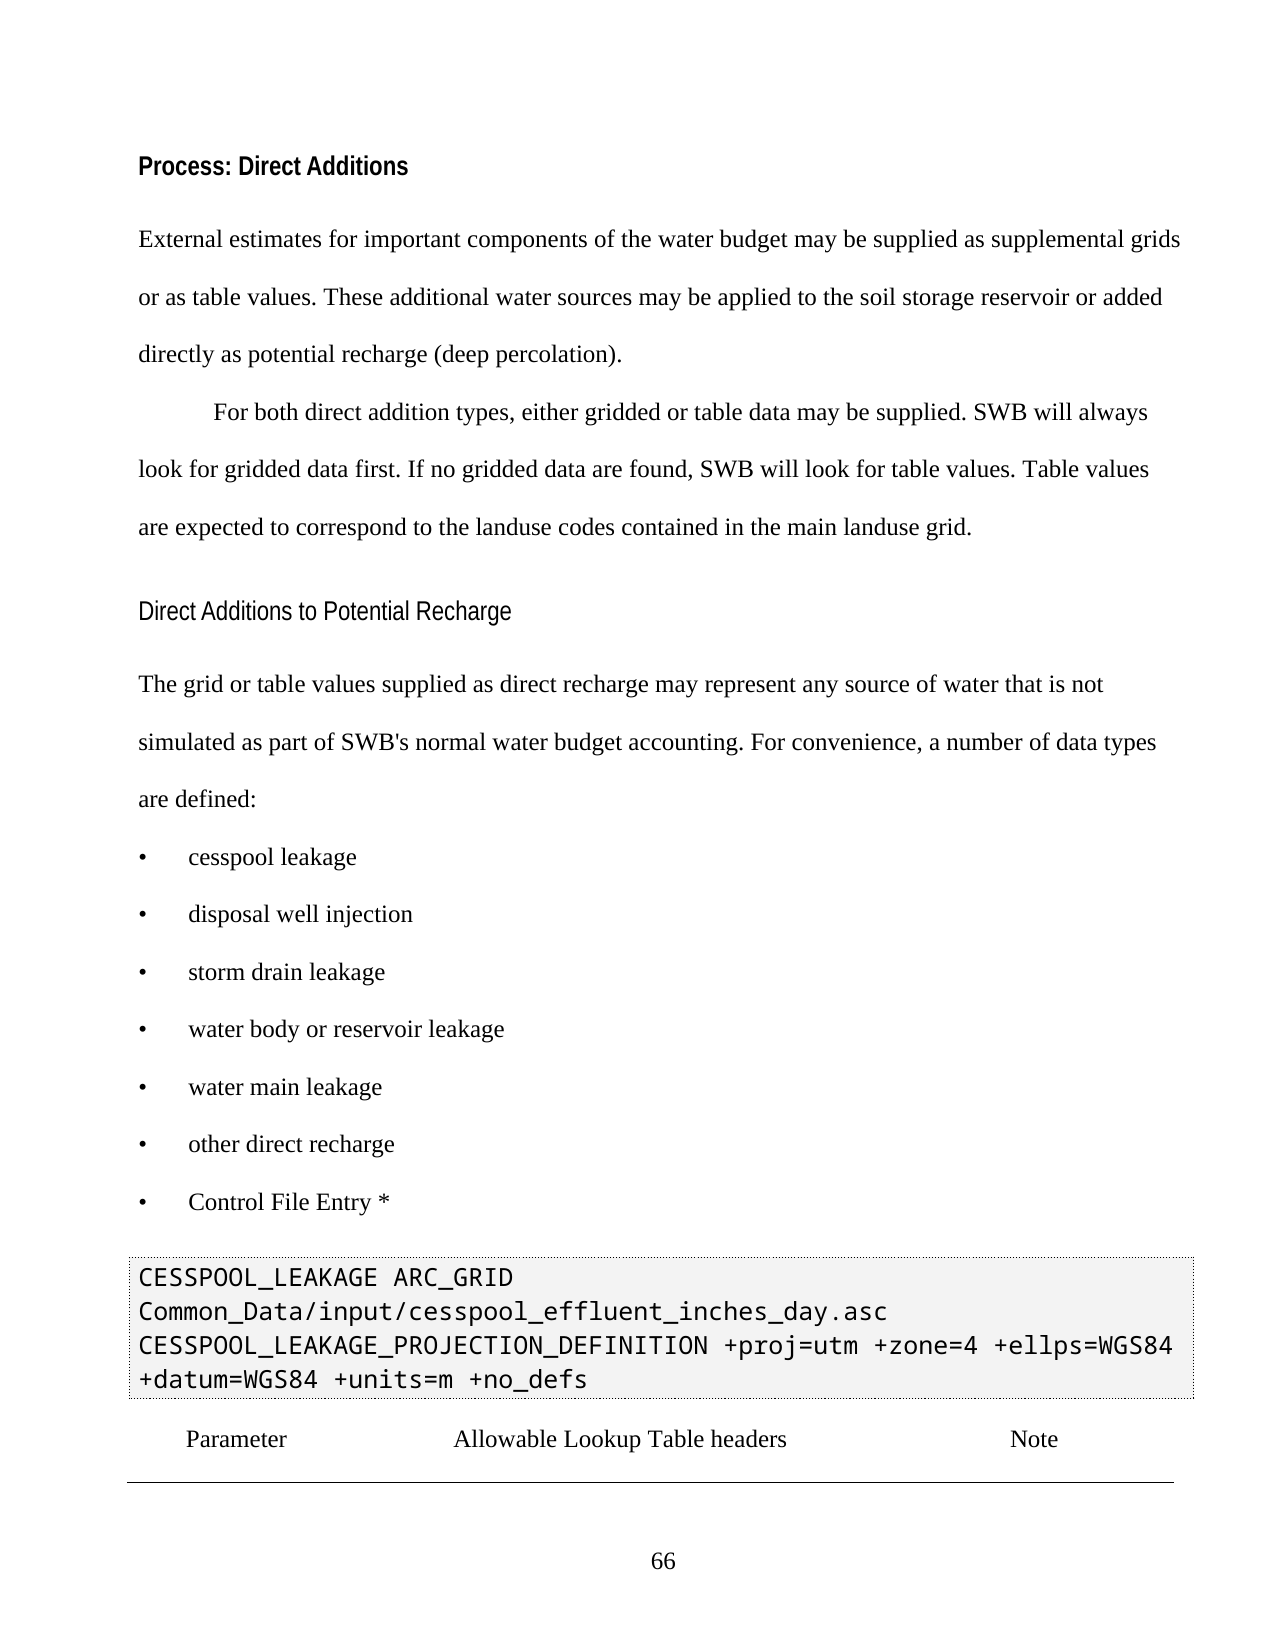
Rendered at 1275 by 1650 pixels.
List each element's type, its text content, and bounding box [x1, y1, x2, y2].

text CESSPOOL_LEAKAGE ARC_GRID Common_Data/input/cesspool_effluent_inches_day.asc CESSPOOL_LEAKAGE_PROJECTION_DEFINITION +proj=utm +zone=4 +ellps=WGS84 +datum=WGS84 +units=m +no_defs [129, 1257, 1194, 1399]
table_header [127, 1424, 346, 1482]
table_header Note [894, 1424, 1174, 1482]
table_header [346, 1424, 894, 1482]
list water main leakage [138, 1072, 1185, 1100]
text For both direct addition types, either gridded or table data may be supplied. SWB will always look for gridded data first. If no gridded data are found, SWB will look for table values. Table values are expected to correspond to the landuse codes contained in the main landuse grid. [138, 397, 1185, 541]
list other direct recharge [138, 1129, 1185, 1158]
text External estimates for important components of the water budget may be supplied as supplemental grids or as table values. These additional water sources may be applied to the soil storage reservoir or added directly as potential recharge (deep percolation). [138, 224, 1185, 368]
text The grid or table values supplied as direct recharge may represent any source of water that is not simulated as part of SWB's normal water budget accounting. For convenience, a number of data types are defined: [138, 669, 1185, 813]
list cesspool leakage [138, 842, 1185, 870]
list Control File Entry * [138, 1187, 1185, 1215]
list storm drain leakage [138, 957, 1185, 985]
subtitle Process: Direct Additions [138, 150, 1185, 181]
list water body or reservoir leakage [138, 1014, 1185, 1043]
list disposal well injection [138, 899, 1185, 928]
subtitle Direct Additions to Potential Recharge [138, 594, 1185, 626]
